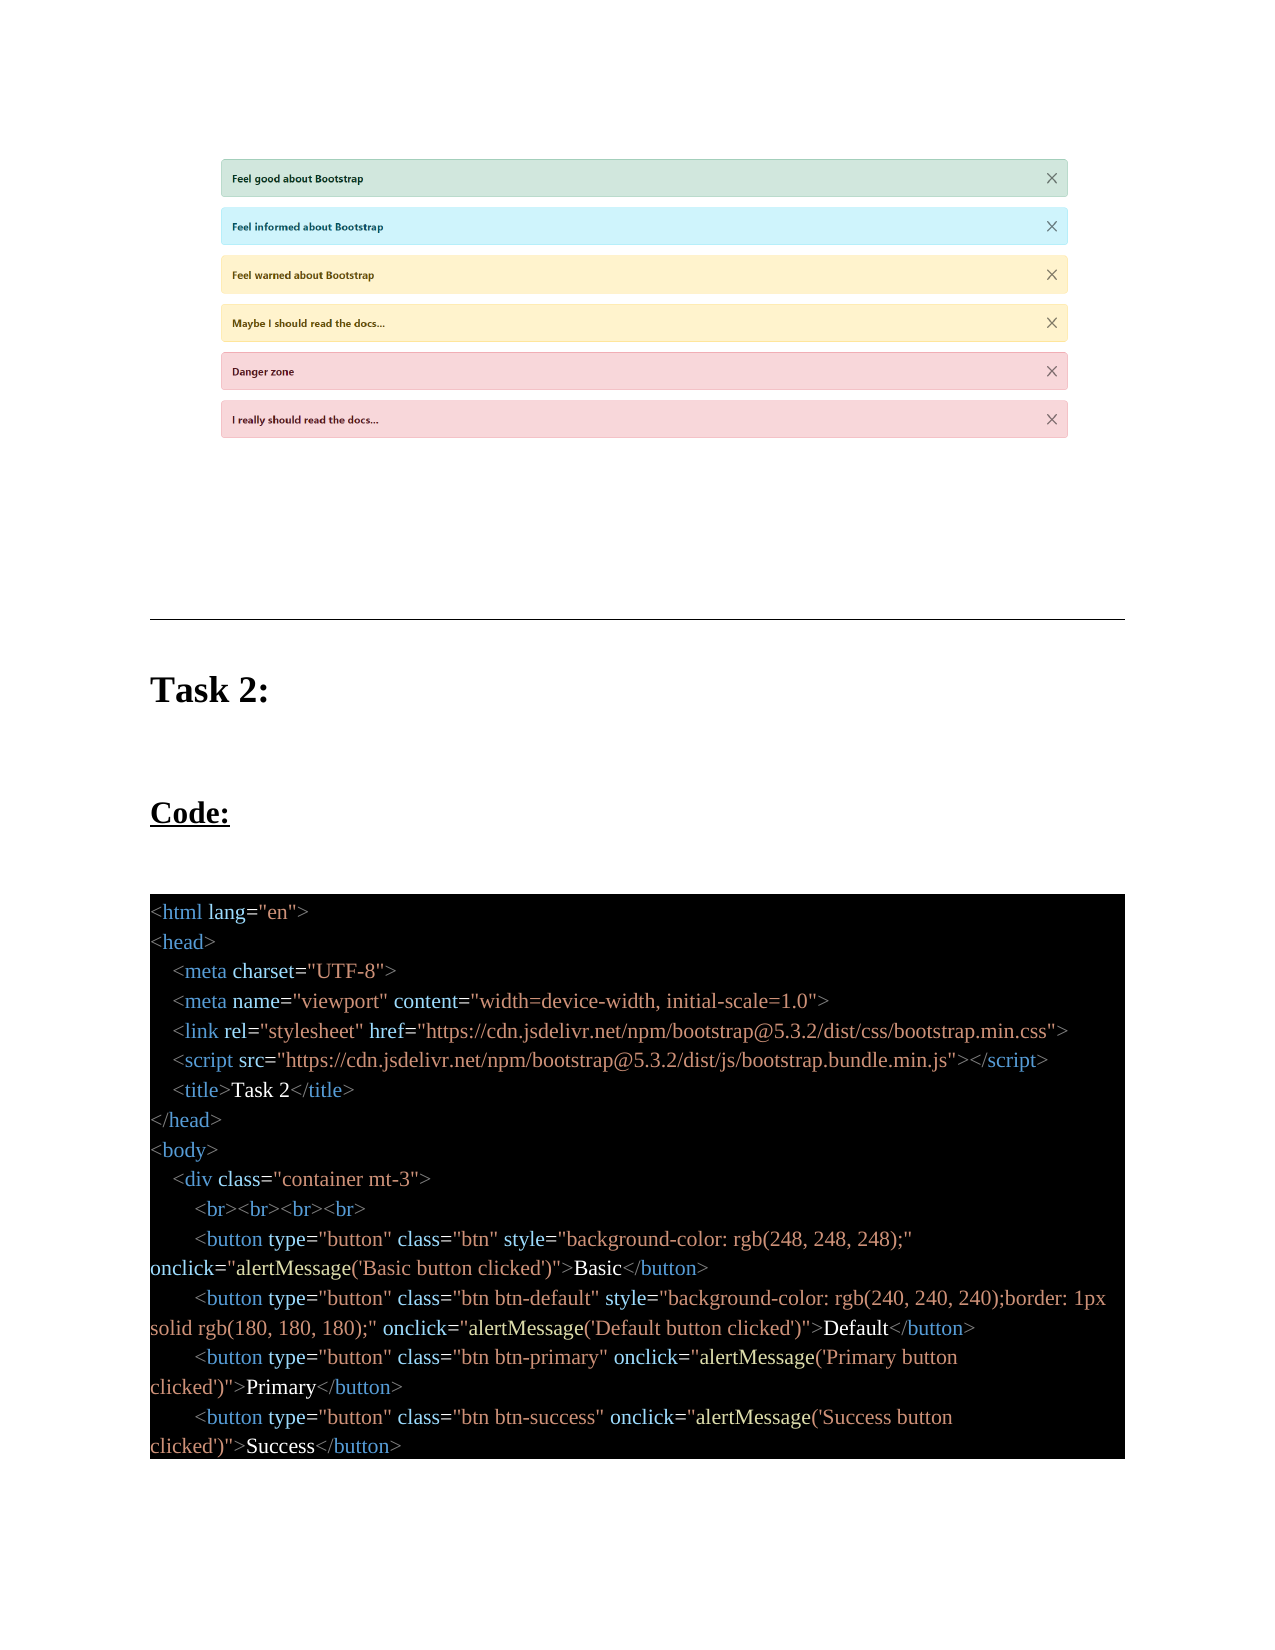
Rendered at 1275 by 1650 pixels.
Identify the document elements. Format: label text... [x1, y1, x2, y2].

text <button type="button" class="btn btn-primary" onclick="alertMessage('Primary button clicked')">Primary</button> [150, 1340, 1125, 1399]
text </head> [150, 1102, 1125, 1132]
text <br><br><br><br> [150, 1191, 1125, 1221]
text <meta name="viewport" content="width=device-width, initial-scale=1.0"> [150, 984, 1125, 1013]
text Code: [150, 794, 1125, 830]
text <html lang="en"> [150, 894, 1125, 924]
text <body> [150, 1132, 1125, 1162]
text <button type="button" class="btn btn-default" style="background-color: rgb(240, 240, 240);border: 1px solid rgb(180, 180, 180);" onclick="alertMessage('Default button clicked')">Default</button> [150, 1281, 1125, 1340]
text <head> [150, 924, 1125, 954]
text <script src="https://cdn.jsdelivr.net/npm/bootstrap@5.3.2/dist/js/bootstrap.bundle.min.js"></script> [150, 1043, 1125, 1073]
text <button type="button" class="btn btn-success" onclick="alertMessage('Success button clicked')">Success</button> [150, 1399, 1125, 1459]
picture [150, 150, 1125, 556]
text <button type="button" class="btn" style="background-color: rgb(248, 248, 248);" onclick="alertMessage('Basic button clicked')">Basic</button> [150, 1221, 1125, 1281]
text <link rel="stylesheet" href="https://cdn.jsdelivr.net/npm/bootstrap@5.3.2/dist/css/bootstrap.min.css"> [150, 1013, 1125, 1043]
text <meta charset="UTF-8"> [150, 954, 1125, 984]
text <div class="container mt-3"> [150, 1162, 1125, 1191]
text <title>Task 2</title> [150, 1073, 1125, 1102]
text Task 2: [150, 668, 1125, 711]
